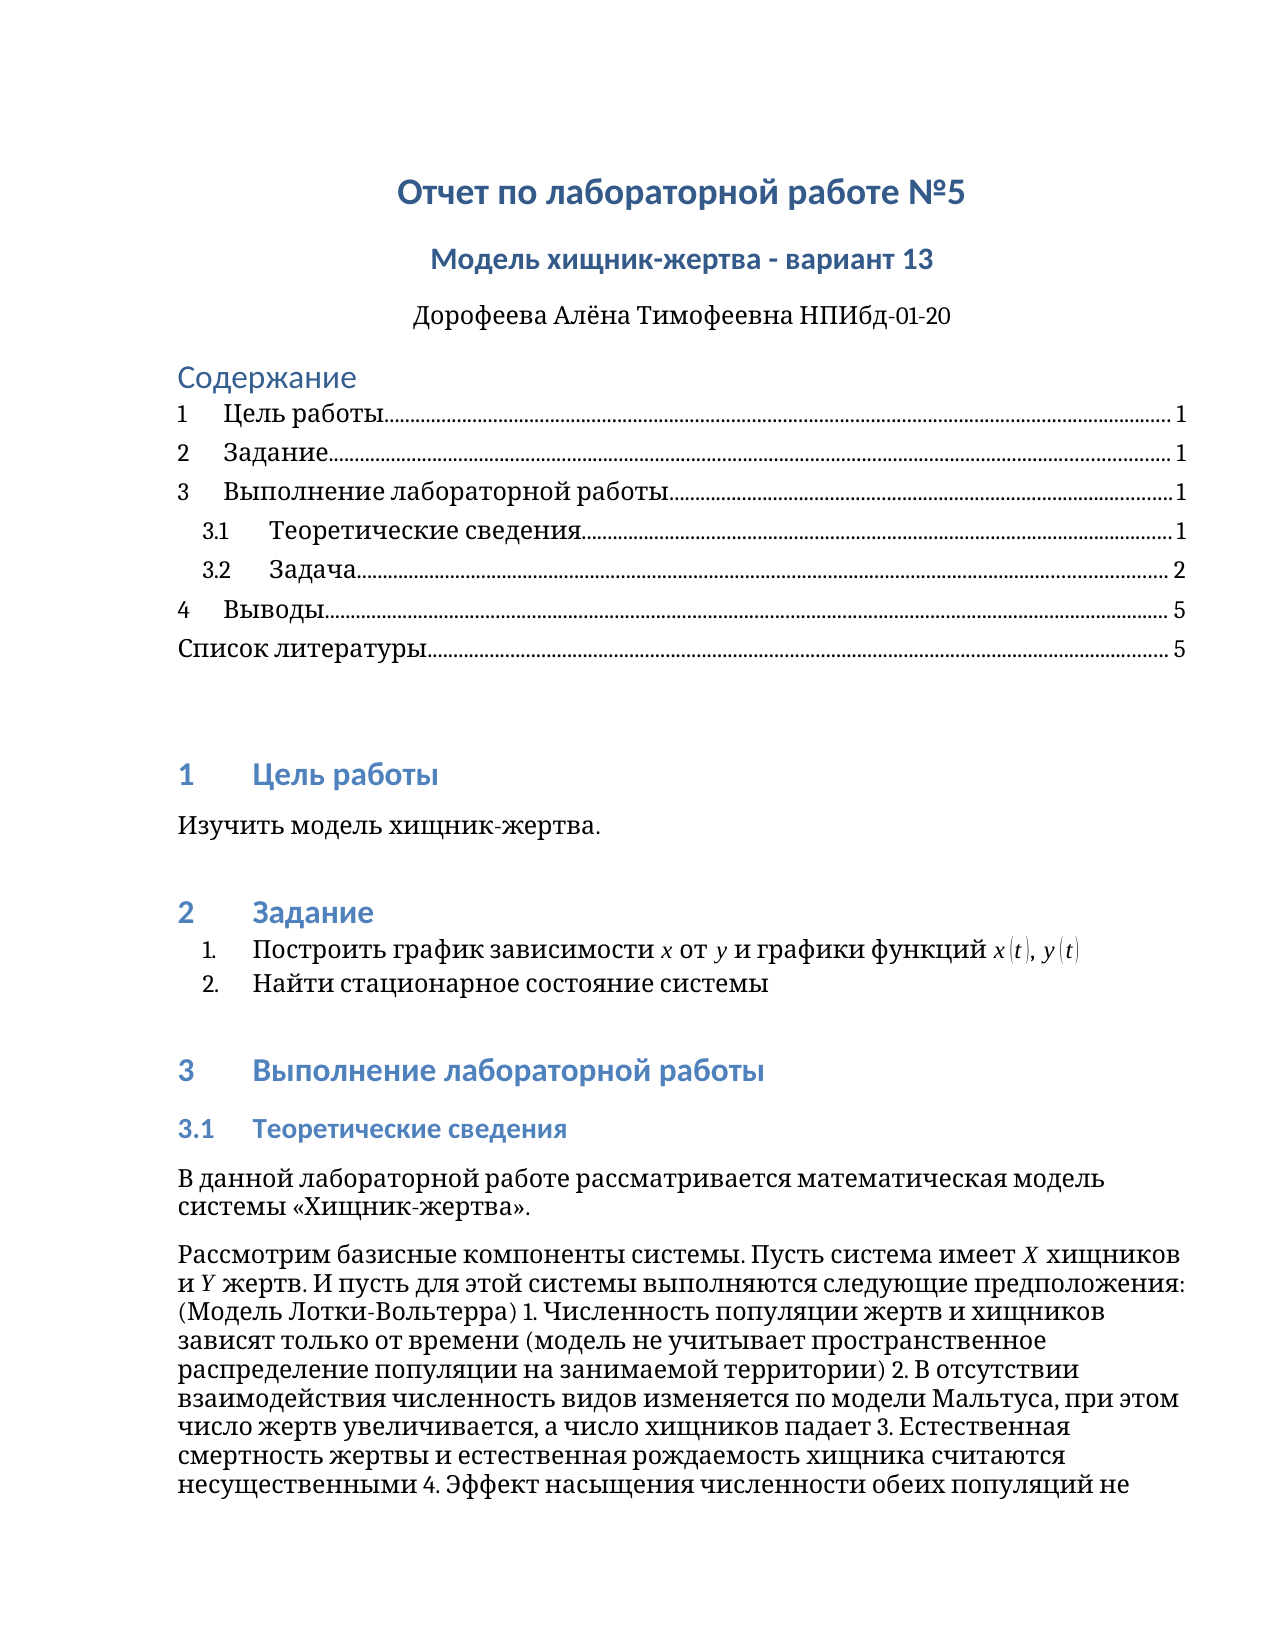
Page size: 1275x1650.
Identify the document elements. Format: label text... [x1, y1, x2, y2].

list Найти стационарное состояние системы [202, 970, 1186, 998]
text Изучить модель хищник-жертва. [177, 812, 1186, 841]
text Дорофеева Алёна Тимофеевна НПИбд-01-20 [177, 302, 1186, 331]
subtitle 3.1 Теоретические сведения [177, 1110, 1186, 1146]
subtitle 3 Выполнение лабораторной работы [177, 1048, 1186, 1089]
subtitle 2 Задание [177, 891, 1186, 932]
text В данной лабораторной работе рассматривается математическая модель системы «Хищник-жертва». [177, 1164, 1186, 1222]
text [177, 1241, 1186, 1499]
list Построить график зависимости от и графики функций , [202, 935, 1186, 966]
subtitle Модель хищник-жертва - вариант 13 [177, 239, 1186, 277]
title Отчет по лабораторной работе №5 [177, 168, 1186, 214]
subtitle 1 Цель работы [177, 753, 1186, 793]
